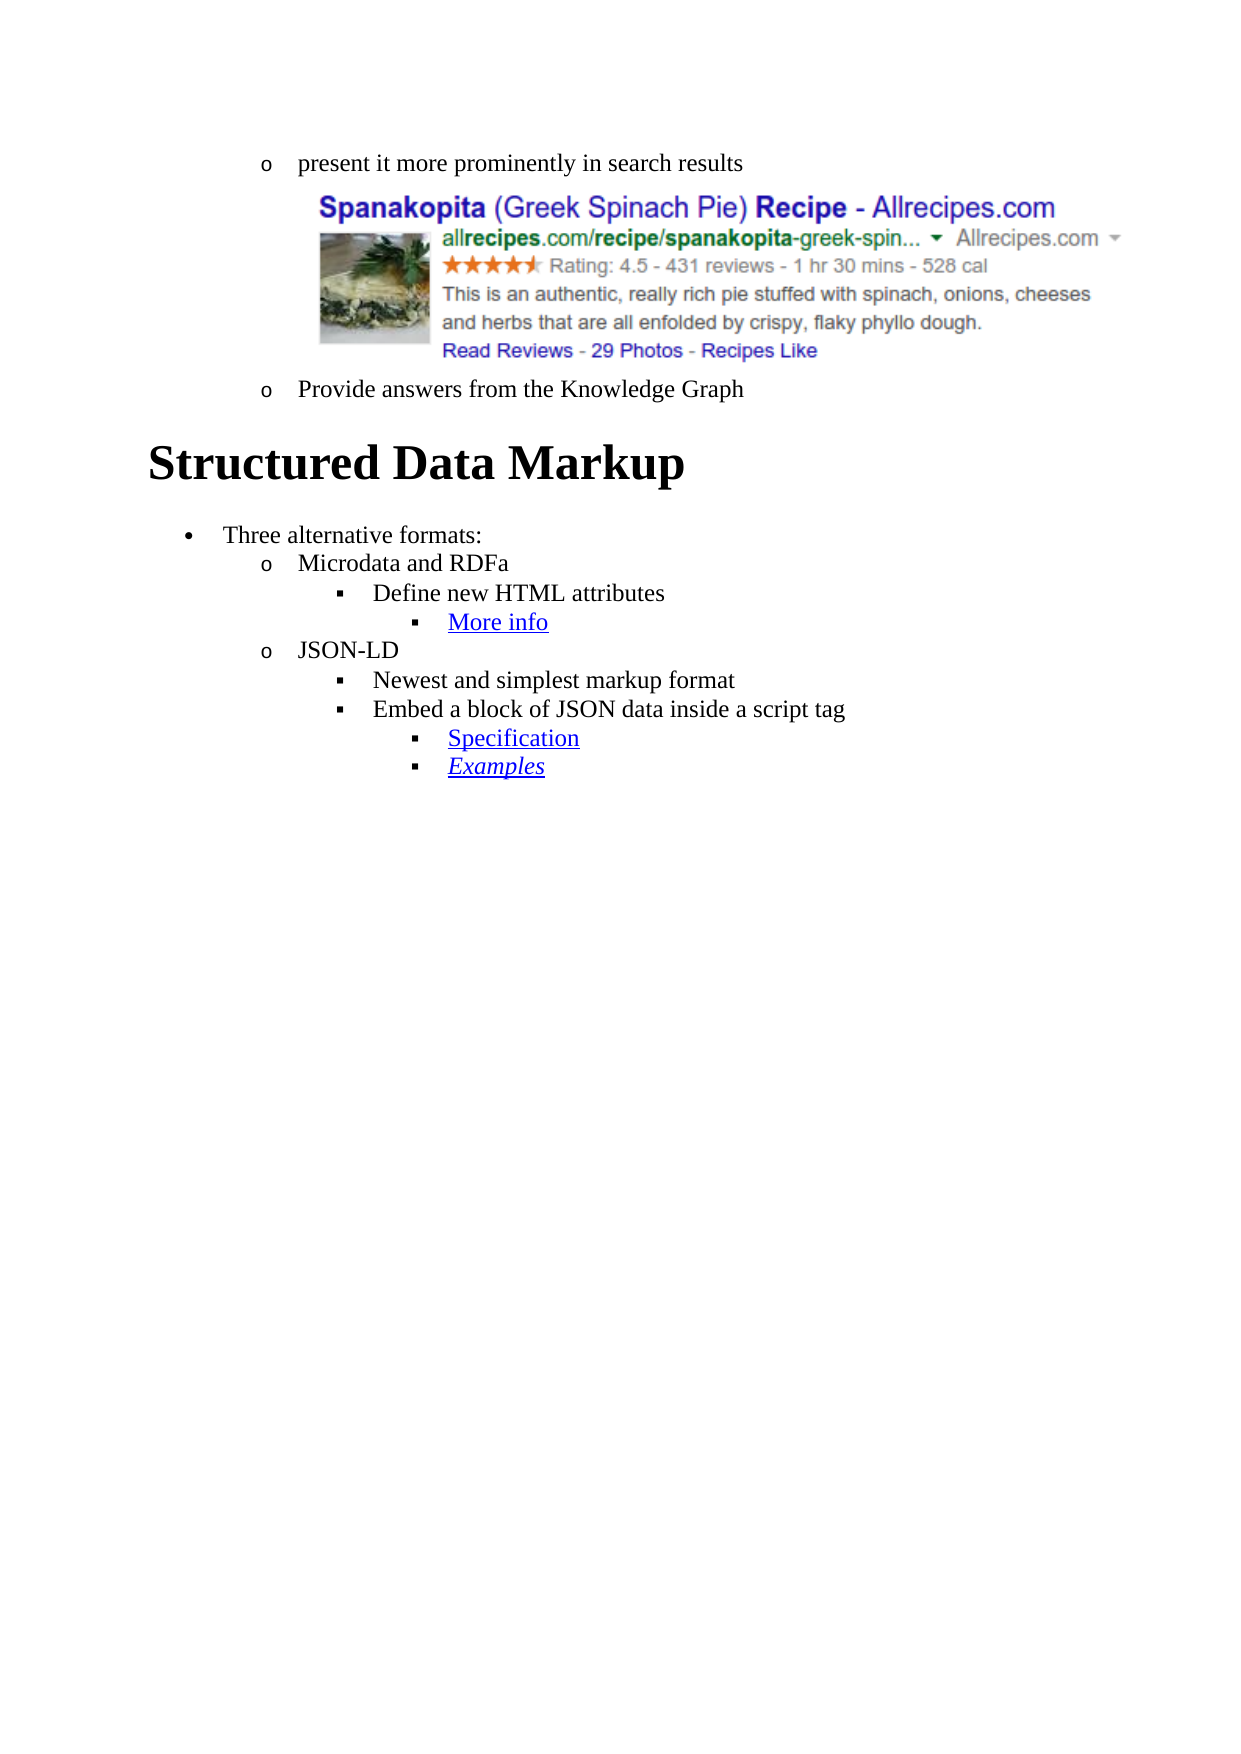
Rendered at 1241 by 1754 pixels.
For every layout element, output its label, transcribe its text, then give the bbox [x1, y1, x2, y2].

list Define new HTML attributes [335, 578, 1093, 607]
list Newest and simplest markup format [335, 665, 1093, 694]
list Provide answers from the Knowledge Graph [260, 374, 1093, 404]
picture [297, 177, 1176, 375]
list More info [410, 607, 1093, 636]
list Embed a block of JSON data inside a script tag [335, 694, 1093, 723]
list Three alternative formats: [185, 520, 1093, 548]
list Microdata and RDFa [260, 548, 1093, 578]
list JSON-LD [260, 636, 1093, 665]
list Examples [410, 751, 1093, 780]
list Specification [410, 723, 1093, 751]
text Structured Data Markup [148, 433, 1093, 491]
